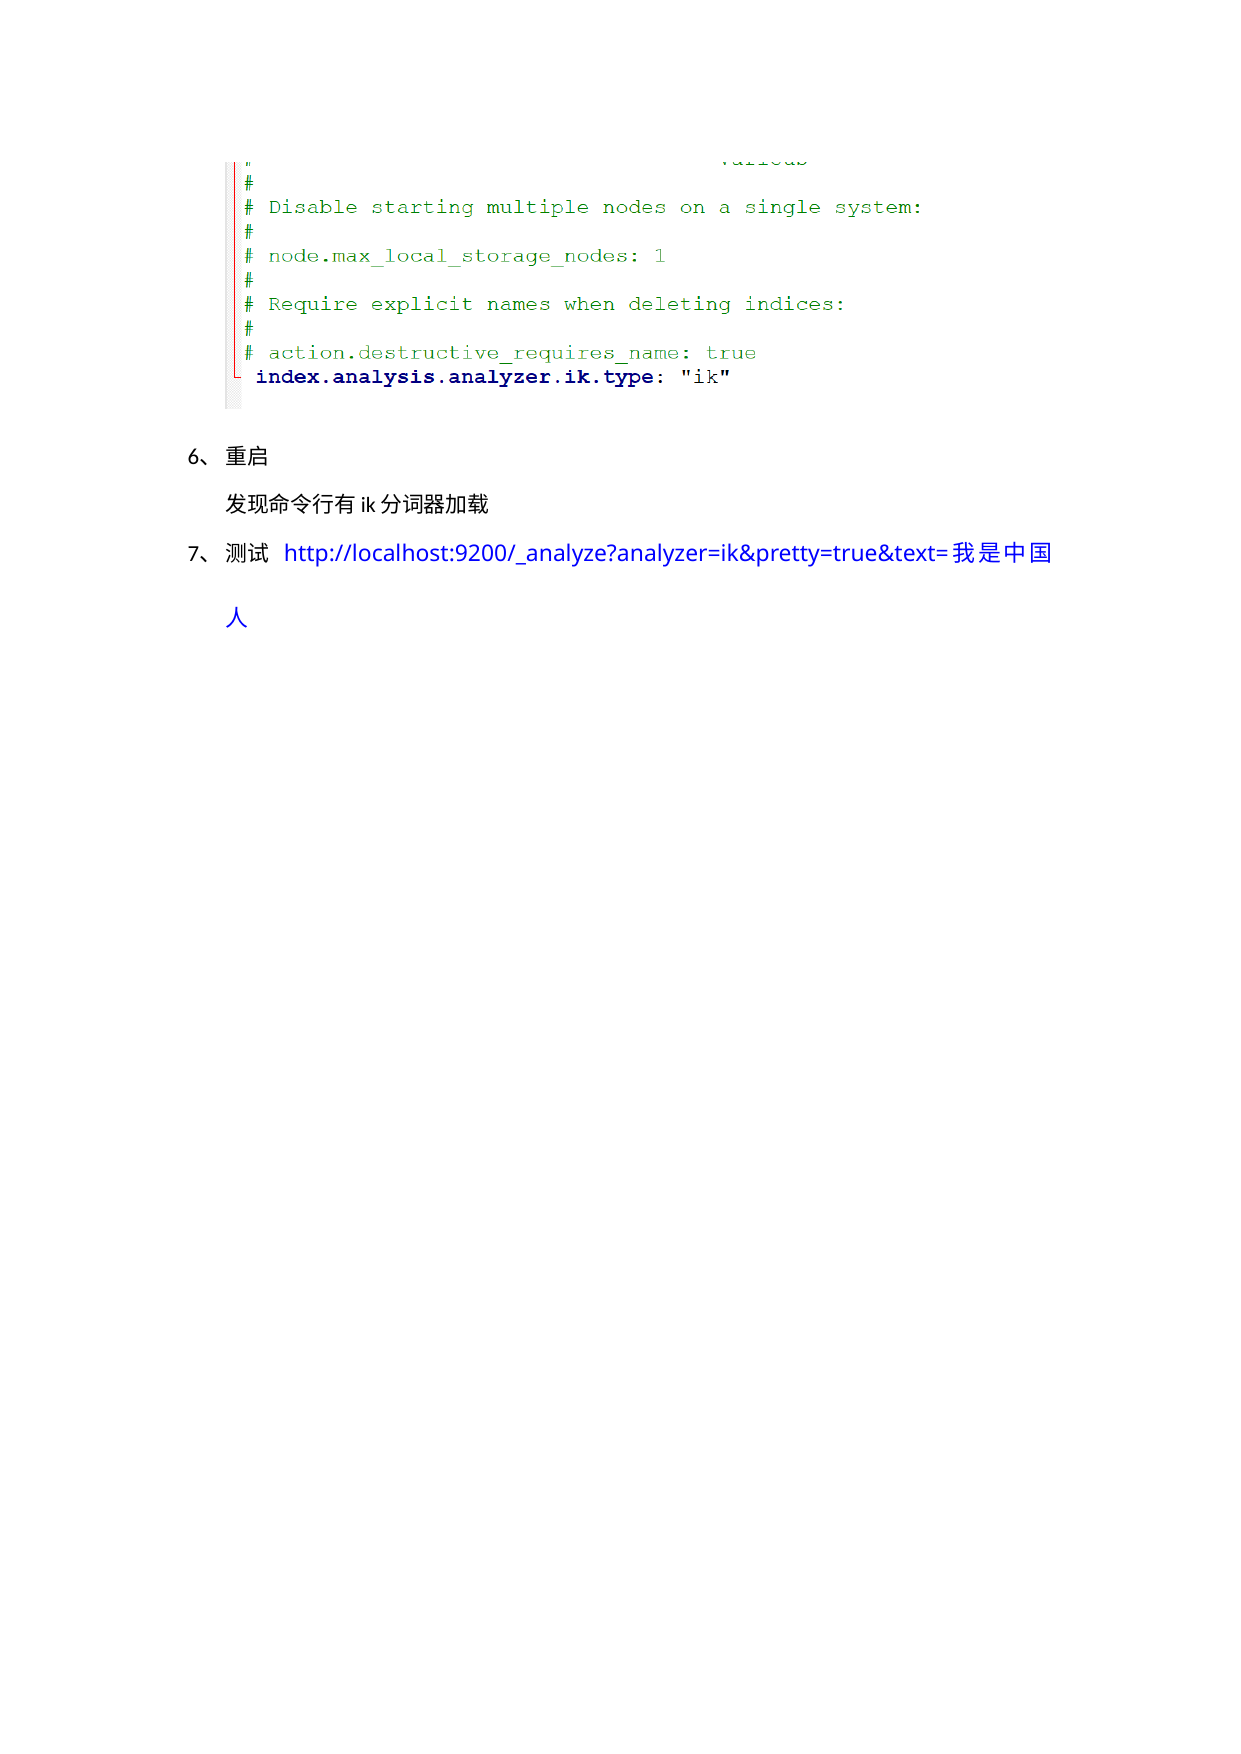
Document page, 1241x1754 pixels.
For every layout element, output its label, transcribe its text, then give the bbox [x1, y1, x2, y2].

list 重启 [187, 422, 1053, 487]
list 发现命令行有ik分词器加载 [225, 487, 1053, 519]
list 测试 http://localhost:9200/_analyze?analyzer=ik&pretty=true&text=我是中国人 [187, 519, 1053, 649]
picture [225, 162, 1091, 409]
